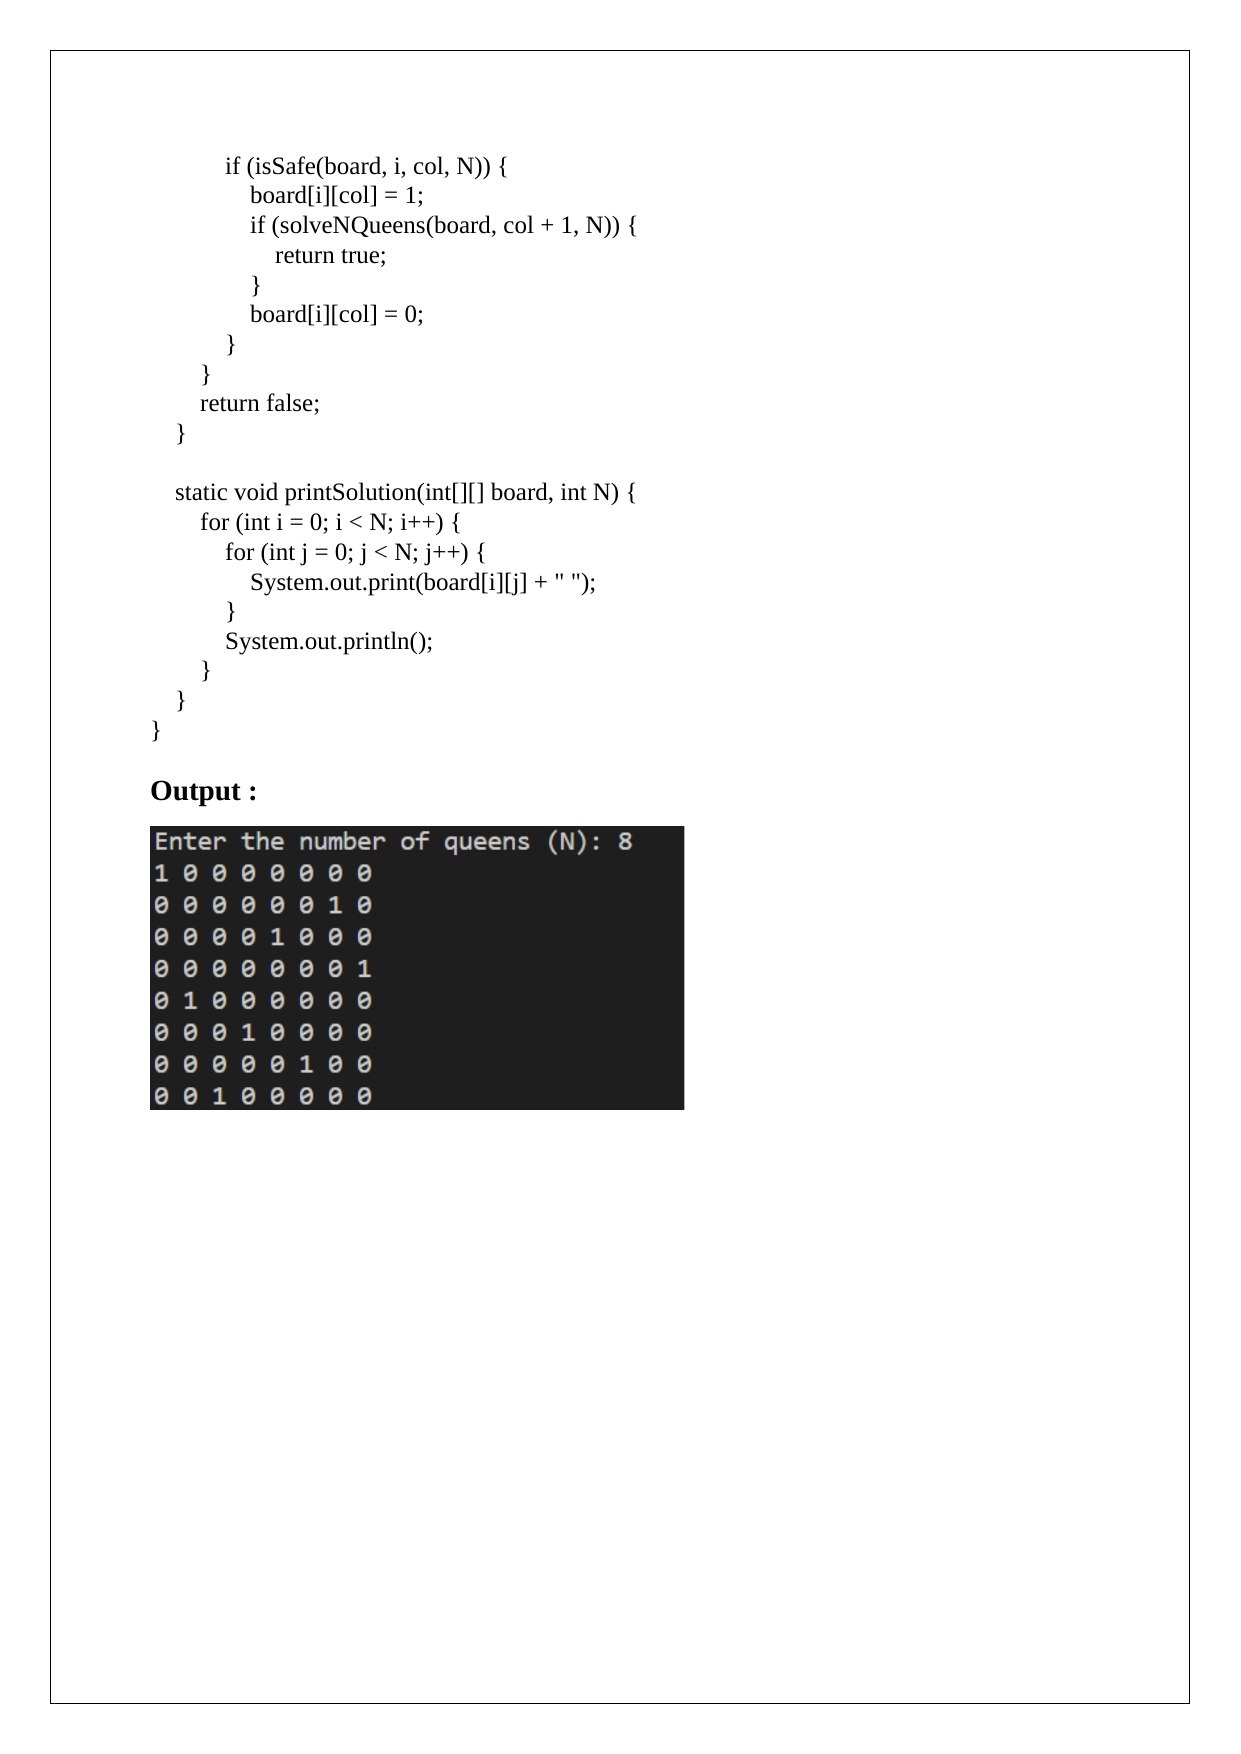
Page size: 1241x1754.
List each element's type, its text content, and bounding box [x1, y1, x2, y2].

text } [150, 328, 1090, 358]
text board[i][col] = 1; [150, 180, 1090, 209]
picture [150, 826, 685, 1110]
text } [150, 595, 1090, 625]
text } [150, 684, 1090, 714]
text if (isSafe(board, i, col, N)) { [150, 150, 1090, 180]
text Output : [150, 773, 1090, 807]
text board[i][col] = 0; [150, 298, 1090, 328]
text for (int j = 0; j < N; j++) { [150, 536, 1090, 566]
text } [150, 714, 1090, 744]
text System.out.print(board[i][j] + " "); [150, 566, 1090, 595]
text static void printSolution(int[][] board, int N) { [150, 477, 1090, 506]
text if (solveNQueens(board, col + 1, N)) { [150, 209, 1090, 239]
text System.out.println(); [150, 625, 1090, 655]
text return false; [150, 387, 1090, 417]
text } [150, 358, 1090, 387]
text } [150, 417, 1090, 447]
text for (int i = 0; i < N; i++) { [150, 506, 1090, 536]
text } [150, 655, 1090, 684]
text return true; [150, 239, 1090, 269]
text } [150, 269, 1090, 298]
